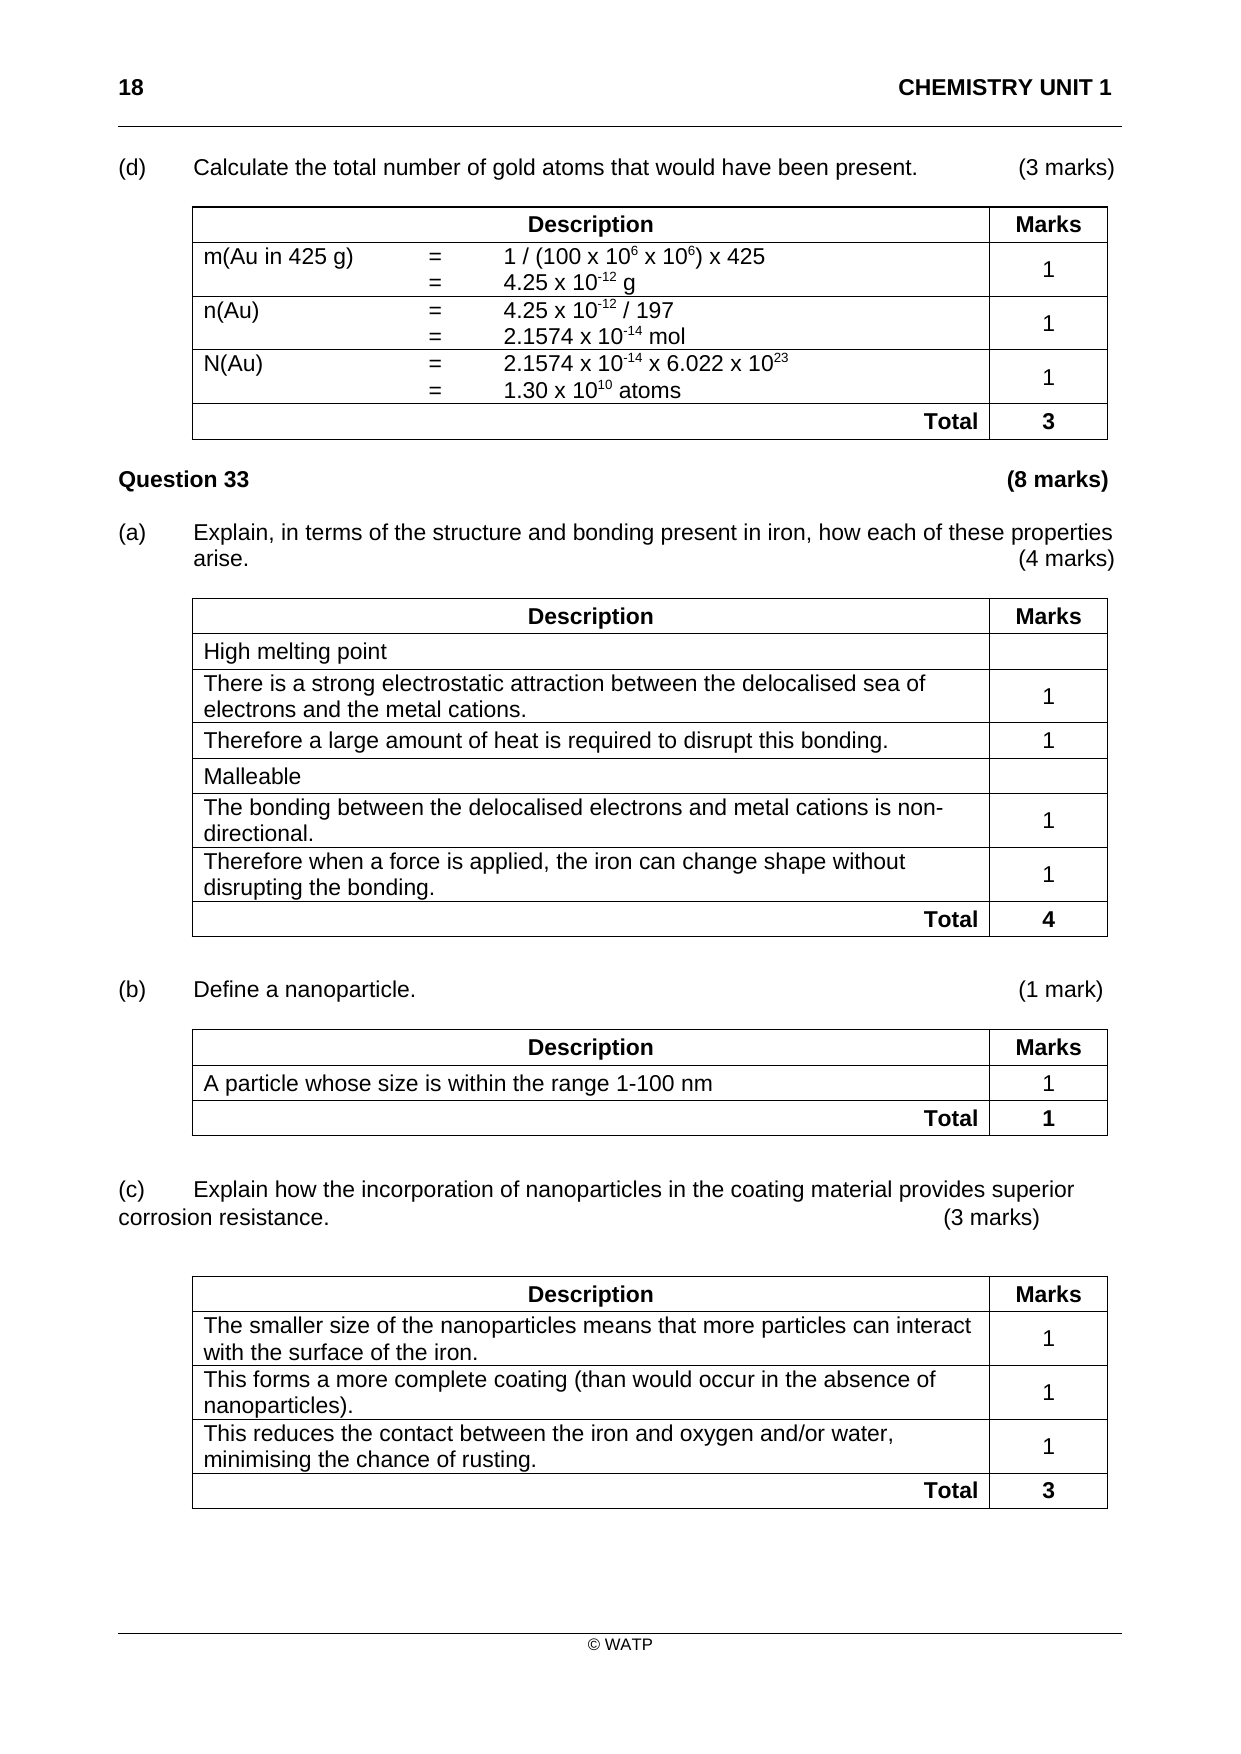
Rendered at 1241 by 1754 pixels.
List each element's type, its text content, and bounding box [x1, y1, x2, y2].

table_cell 1 [990, 350, 1107, 403]
table_cell A particle whose size is within the range 1-100 nm [193, 1066, 989, 1100]
table_cell 1 [990, 723, 1107, 758]
table_header Marks [990, 1030, 1107, 1064]
table_cell The smaller size of the nanoparticles means that more particles can interact with the surface of the iron. [193, 1312, 989, 1365]
table_cell This reduces the contact between the iron and oxygen and/or water, minimising the chance of rusting. [193, 1420, 989, 1472]
table_cell 1 [990, 670, 1107, 722]
text (d) Calculate the total number of gold atoms that would have been present. (3 marks) [118, 154, 1122, 180]
table_cell 1 [990, 794, 1107, 847]
table_cell This forms a more complete coating (than would occur in the absence of nanoparticles). [193, 1366, 989, 1419]
table_cell 1 [990, 243, 1107, 296]
table_header Marks [990, 208, 1107, 242]
table_cell Total [193, 404, 989, 438]
table_cell 1 [990, 848, 1107, 901]
table_header Description [193, 1030, 989, 1064]
table_cell N(Au) = 2.1574 x 10-14 x 6.022 x 1023 = 1.30 x 1010 atoms [193, 350, 989, 403]
table_cell 1 [990, 1101, 1107, 1135]
table_cell There is a strong electrostatic attraction between the delocalised sea of electrons and the metal cations. [193, 670, 989, 722]
table_cell 1 [990, 297, 1107, 349]
table_cell 3 [990, 1474, 1107, 1508]
table_cell [990, 634, 1107, 668]
table_cell High melting point [193, 634, 989, 668]
text (b) Define a nanoparticle. (1 mark) [118, 976, 1122, 1003]
table_header Marks [990, 599, 1107, 633]
text (c) Explain how the incorporation of nanoparticles in the coating material provides superior corrosion resistance. (3 marks) [118, 1176, 1122, 1231]
table_cell 1 [990, 1366, 1107, 1419]
table_header Description [193, 208, 989, 242]
text Question 33 (8 marks) [118, 466, 1122, 492]
table_cell Total [193, 902, 989, 936]
table_cell 1 [990, 1066, 1107, 1100]
table_cell Malleable [193, 759, 989, 793]
table_cell 1 [990, 1420, 1107, 1472]
table_header Marks [990, 1277, 1107, 1311]
table_cell Therefore a large amount of heat is required to disrupt this bonding. [193, 723, 989, 758]
table_cell The bonding between the delocalised electrons and metal cations is non-directional. [193, 794, 989, 847]
table_header Description [193, 1277, 989, 1311]
table_cell [990, 759, 1107, 793]
table_header Description [193, 599, 989, 633]
table_cell 4 [990, 902, 1107, 936]
table_cell m(Au in 425 g) = 1 / (100 x 106 x 106) x 425 = 4.25 x 10-12 g [193, 243, 989, 296]
table_cell Total [193, 1474, 989, 1508]
table_cell 3 [990, 404, 1107, 438]
table_cell 1 [990, 1312, 1107, 1365]
text (a) Explain, in terms of the structure and bonding present in iron, how each of these properties arise. (4 marks) [118, 518, 1122, 571]
table_cell n(Au) = 4.25 x 10-12 / 197 = 2.1574 x 10-14 mol [193, 297, 989, 349]
table_cell Total [193, 1101, 989, 1135]
table_cell Therefore when a force is applied, the iron can change shape without disrupting the bonding. [193, 848, 989, 901]
